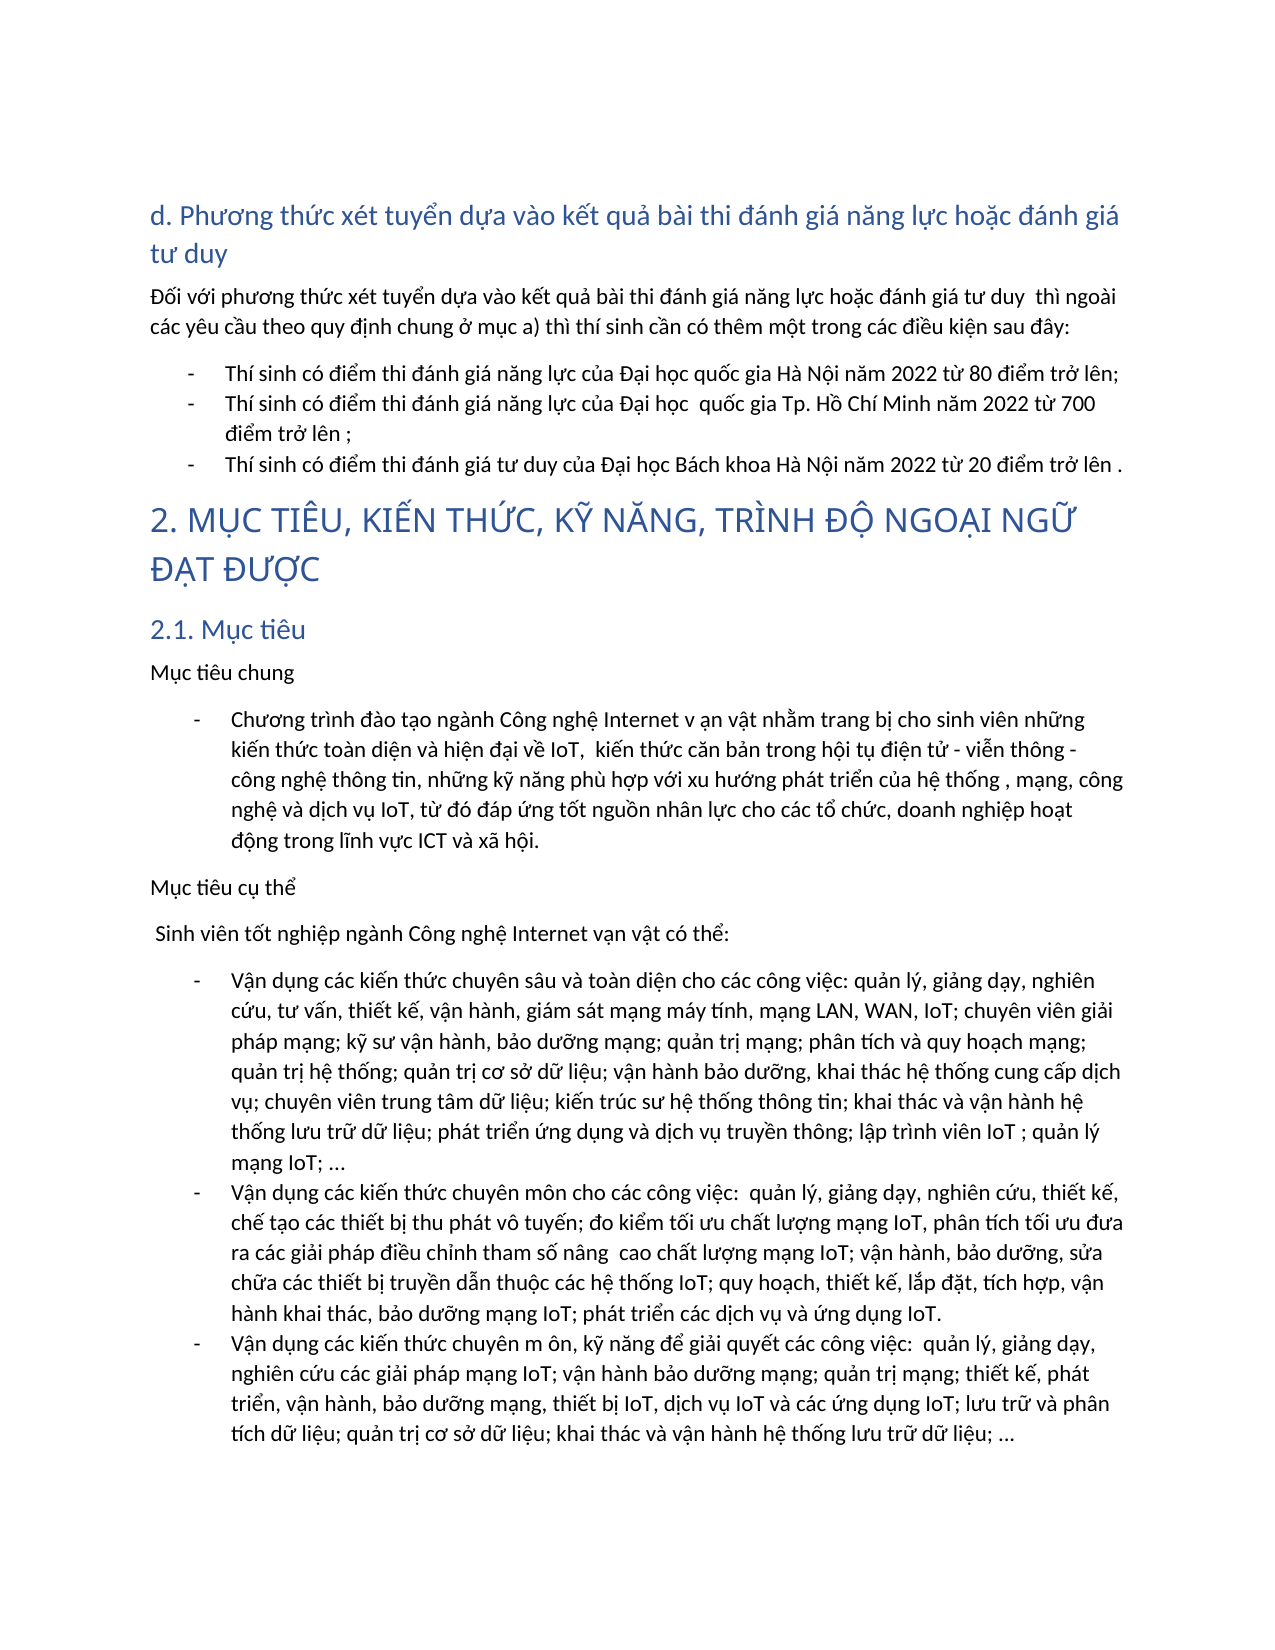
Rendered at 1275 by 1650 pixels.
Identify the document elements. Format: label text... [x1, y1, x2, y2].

list Vận dụng các kiến thức chuyên m ôn, kỹ năng để giải quyết các công việc: quản lý, giảng dạy, nghiên cứu các giải pháp mạng IoT; vận hành bảo dưỡng mạng; quản trị mạng; thiết kế, phát triển, vận hành, bảo dưỡng mạng, thiết bị IoT, dịch vụ IoT và các ứng dụng IoT; lưu trữ và phân tích dữ liệu; quản trị cơ sở dữ liệu; khai thác và vận hành hệ thống lưu trữ dữ liệu; ... [193, 1329, 1125, 1447]
list Chương trình đào tạo ngành Công nghệ Internet v ạn vật nhằm trang bị cho sinh viên những kiến thức toàn diện và hiện đại về IoT, kiến thức căn bản trong hội tụ điện tử - viễn thông - công nghệ thông tin, những kỹ năng phù hợp với xu hướng phát triển của hệ thống , mạng, công nghệ và dịch vụ IoT, từ đó đáp ứng tốt nguồn nhân lực cho các tổ chức, doanh nghiệp hoạt động trong lĩnh vực ICT và xã hội. [193, 705, 1125, 854]
text Mục tiêu chung [150, 658, 1125, 686]
list Thí sinh có điểm thi đánh giá tư duy của Đại học Bách khoa Hà Nội năm 2022 từ 20 điểm trở lên . [187, 450, 1125, 478]
subtitle 2.1. Mục tiêu [150, 611, 1125, 647]
list Thí sinh có điểm thi đánh giá năng lực của Đại học quốc gia Tp. Hồ Chí Minh năm 2022 từ 700 điểm trở lên ; [187, 389, 1125, 448]
text Mục tiêu cụ thể [150, 873, 1125, 901]
subtitle 2. MỤC TIÊU, KIẾN THỨC, KỸ NĂNG, TRÌNH ĐỘ NGOẠI NGỮ ĐẠT ĐƯỢC [150, 497, 1125, 591]
list Vận dụng các kiến thức chuyên môn cho các công việc: quản lý, giảng dạy, nghiên cứu, thiết kế, chế tạo các thiết bị thu phát vô tuyến; đo kiểm tối ưu chất lượng mạng IoT, phân tích tối ưu đưa ra các giải pháp điều chỉnh tham số nâng cao chất lượng mạng IoT; vận hành, bảo dưỡng, sửa chữa các thiết bị truyền dẫn thuộc các hệ thống IoT; quy hoạch, thiết kế, lắp đặt, tích hợp, vận hành khai thác, bảo dưỡng mạng IoT; phát triển các dịch vụ và ứng dụng IoT. [193, 1178, 1125, 1327]
subtitle d. Phương thức xét tuyển dựa vào kết quả bài thi đánh giá năng lực hoặc đánh giá tư duy [150, 197, 1125, 271]
list Vận dụng các kiến thức chuyên sâu và toàn diện cho các công việc: quản lý, giảng dạy, nghiên cứu, tư vấn, thiết kế, vận hành, giám sát mạng máy tính, mạng LAN, WAN, IoT; chuyên viên giải pháp mạng; kỹ sư vận hành, bảo dưỡng mạng; quản trị mạng; phân tích và quy hoạch mạng; quản trị hệ thống; quản trị cơ sở dữ liệu; vận hành bảo dưỡng, khai thác hệ thống cung cấp dịch vụ; chuyên viên trung tâm dữ liệu; kiến trúc sư hệ thống thông tin; khai thác và vận hành hệ thống lưu trữ dữ liệu; phát triển ứng dụng và dịch vụ truyền thông; lập trình viên IoT ; quản lý mạng IoT; ... [193, 966, 1125, 1176]
text Đối với phương thức xét tuyển dựa vào kết quả bài thi đánh giá năng lực hoặc đánh giá tư duy thì ngoài các yêu cầu theo quy định chung ở mục a) thì thí sinh cần có thêm một trong các điều kiện sau đây: [150, 282, 1125, 340]
text Sinh viên tốt nghiệp ngành Công nghệ Internet vạn vật có thể: [150, 919, 1125, 947]
list Thí sinh có điểm thi đánh giá năng lực của Đại học quốc gia Hà Nội năm 2022 từ 80 điểm trở lên; [187, 359, 1125, 387]
